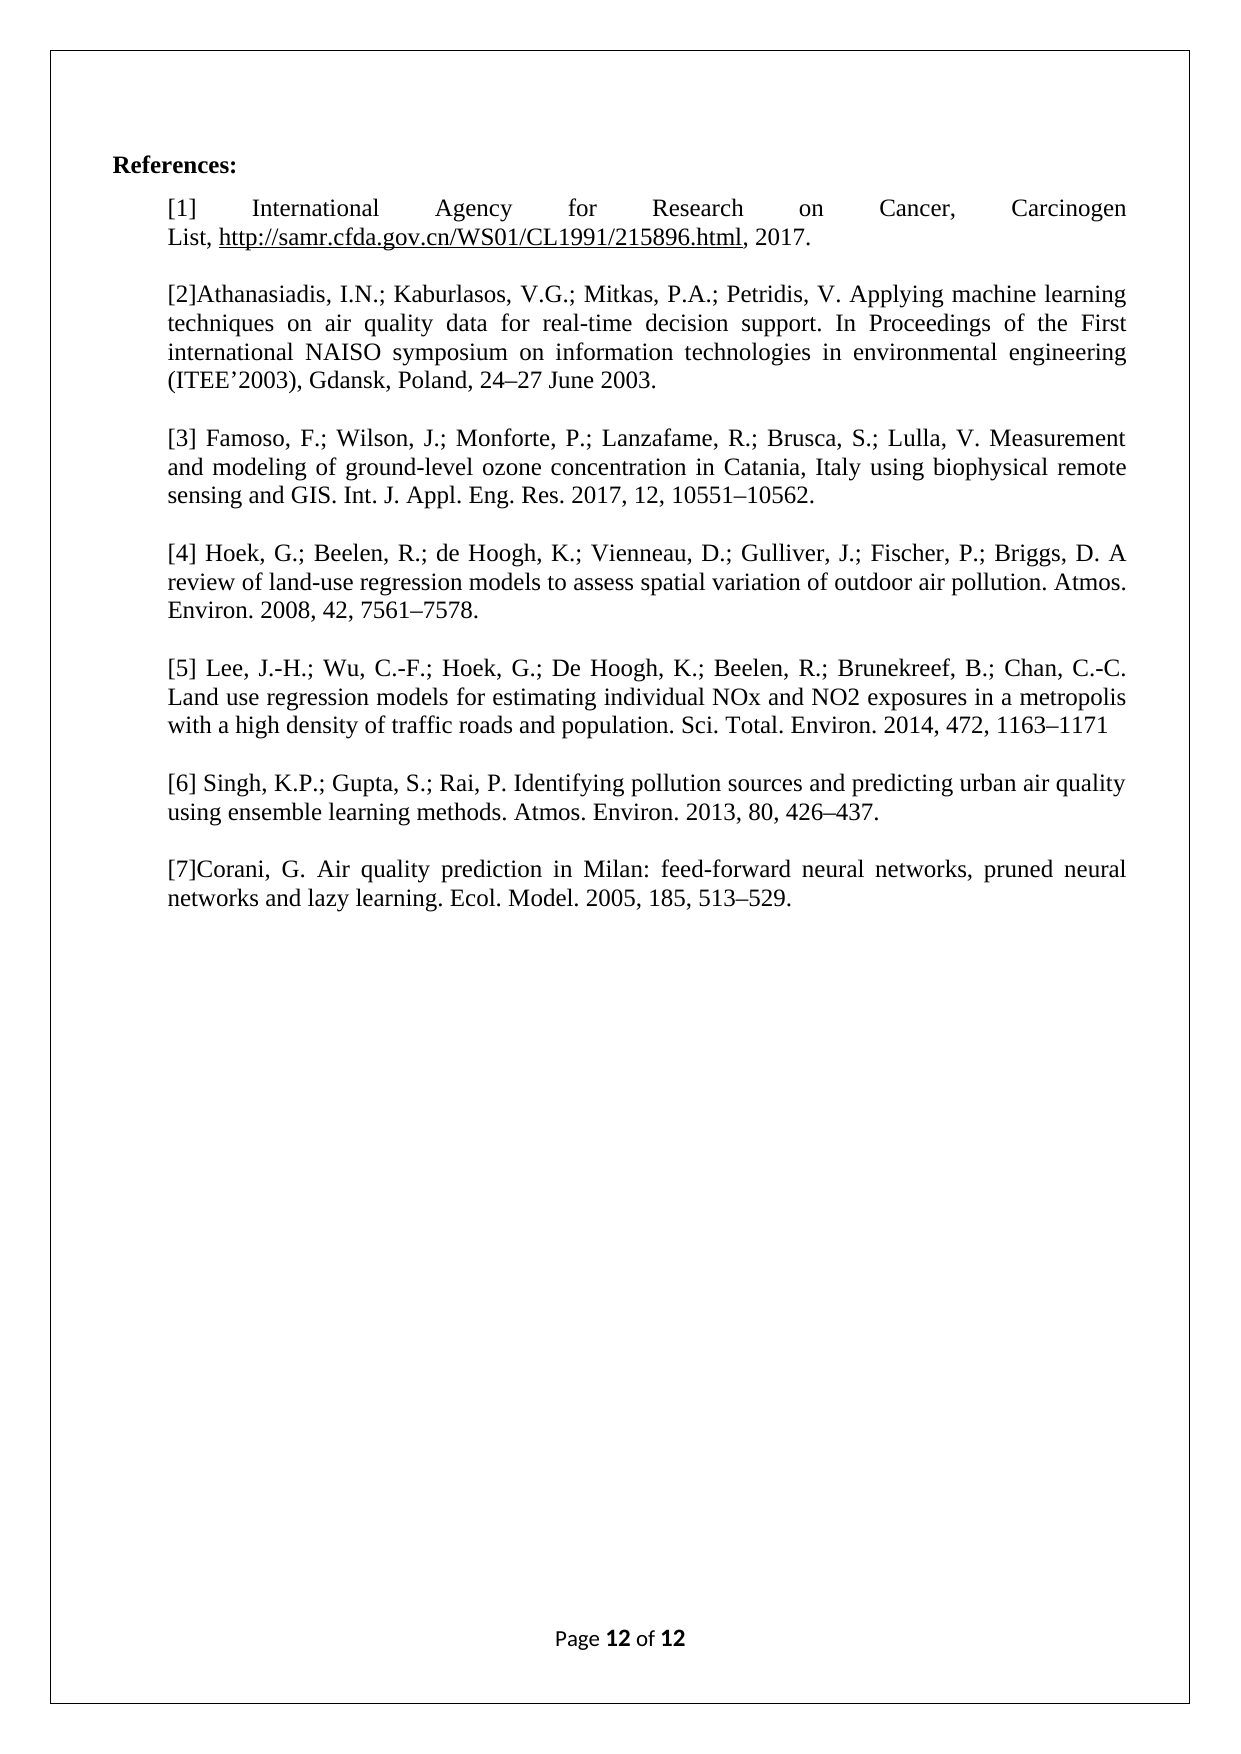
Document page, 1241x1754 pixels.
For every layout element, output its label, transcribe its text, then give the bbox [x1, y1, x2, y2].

text [1] International Agency for Research on Cancer, Carcinogen List, http://samr.cfda.gov.cn/WS01/CL1991/215896.html, 2017. [167, 193, 1128, 251]
text [7]Corani, G. Air quality prediction in Milan: feed-forward neural networks, pruned neural networks and lazy learning. Ecol. Model. 2005, 185, 513–529. [167, 854, 1128, 912]
text [4] Hoek, G.; Beelen, R.; de Hoogh, K.; Vienneau, D.; Gulliver, J.; Fischer, P.; Briggs, D. A review of land-use regression models to assess spatial variation of outdoor air pollution. Atmos. Environ. 2008, 42, 7561–7578. [167, 538, 1128, 624]
text [3] Famoso, F.; Wilson, J.; Monforte, P.; Lanzafame, R.; Brusca, S.; Lulla, V. Measurement and modeling of ground-level ozone concentration in Catania, Italy using biophysical remote sensing and GIS. Int. J. Appl. Eng. Res. 2017, 12, 10551–10562. [167, 423, 1128, 509]
text References: [112, 150, 1128, 179]
text [5] Lee, J.-H.; Wu, C.-F.; Hoek, G.; De Hoogh, K.; Beelen, R.; Brunekreef, B.; Chan, C.-C. Land use regression models for estimating individual NOx and NO2 exposures in a metropolis with a high density of traffic roads and population. Sci. Total. Environ. 2014, 472, 1163–1171 [167, 653, 1128, 739]
text [6] Singh, K.P.; Gupta, S.; Rai, P. Identifying pollution sources and predicting urban air quality using ensemble learning methods. Atmos. Environ. 2013, 80, 426–437. [167, 768, 1128, 826]
text [2]Athanasiadis, I.N.; Kaburlasos, V.G.; Mitkas, P.A.; Petridis, V. Applying machine learning techniques on air quality data for real-time decision support. In Proceedings of the First international NAISO symposium on information technologies in environmental engineering (ITEE’2003), Gdansk, Poland, 24–27 June 2003. [167, 279, 1128, 394]
